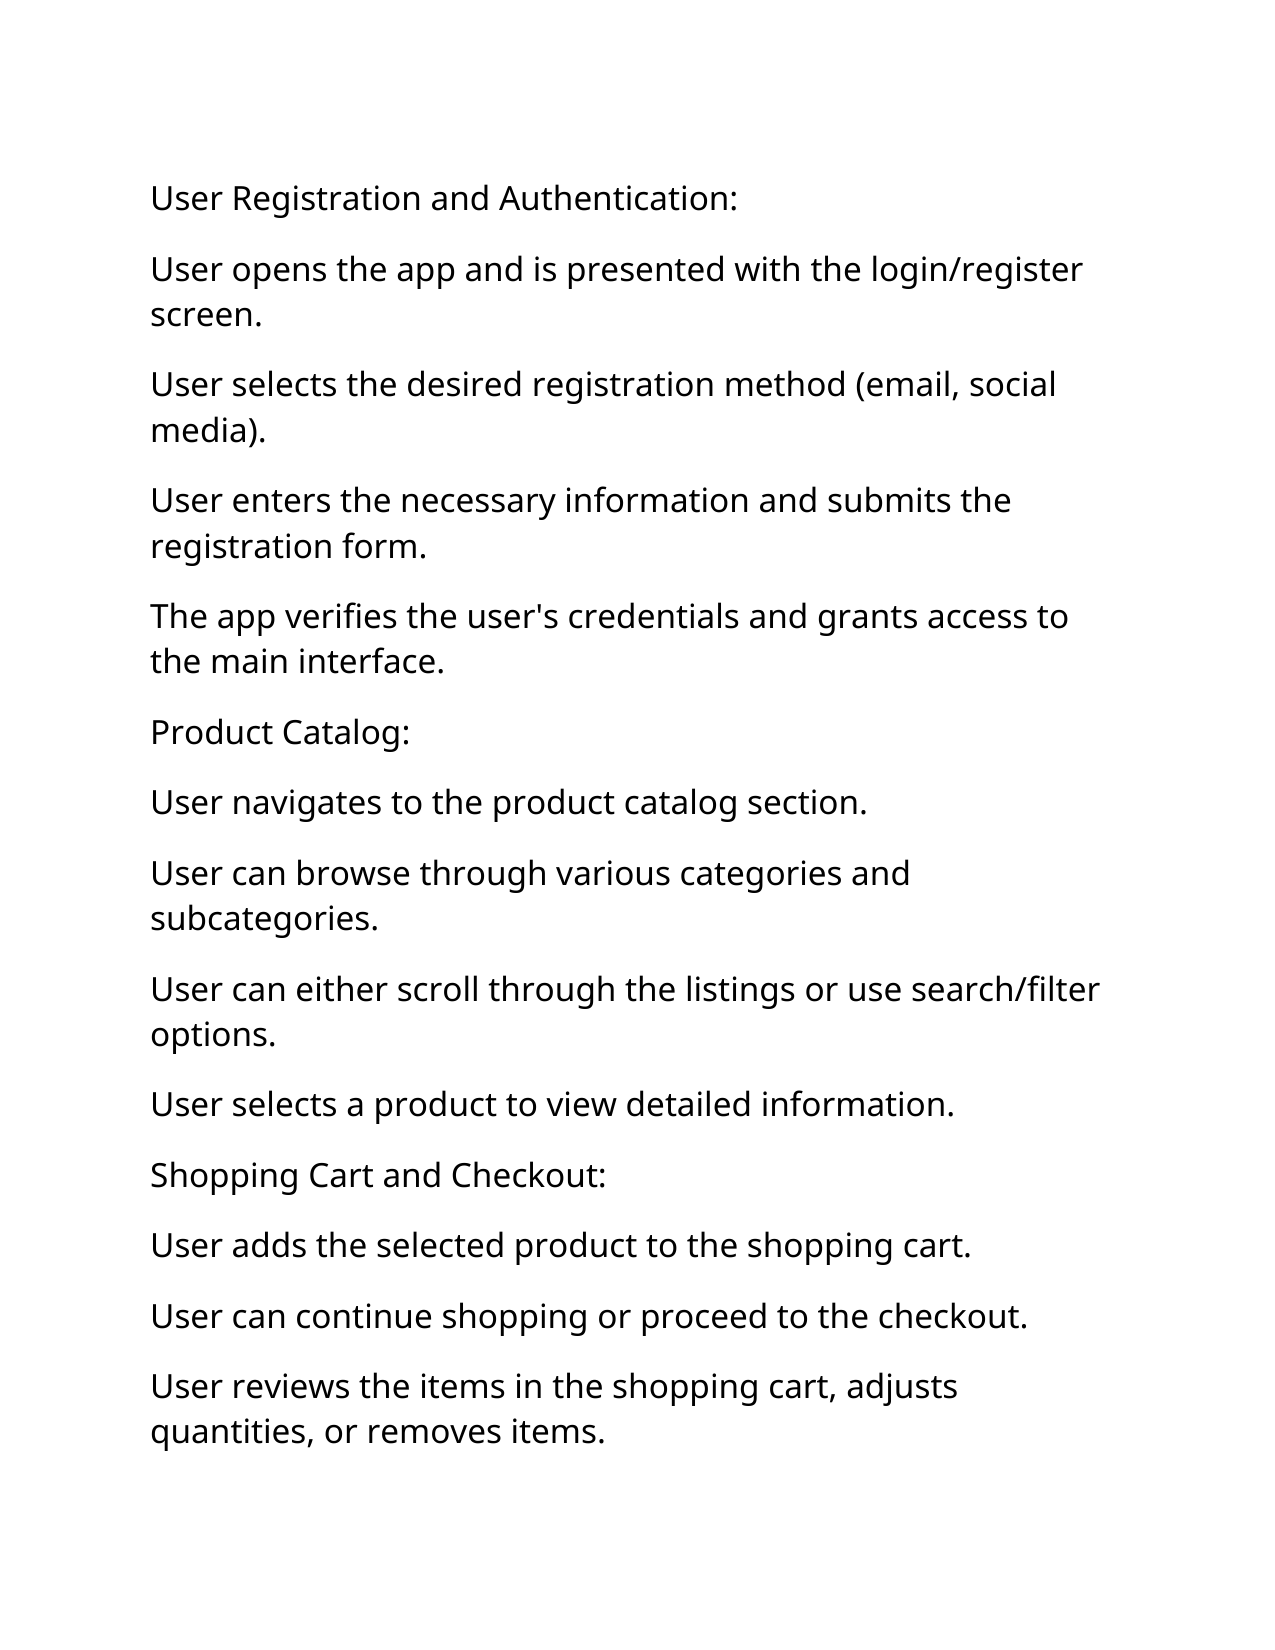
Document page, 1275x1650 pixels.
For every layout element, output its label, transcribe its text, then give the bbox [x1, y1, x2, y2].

subtitle User enters the necessary information and submits the registration form. [150, 477, 1125, 568]
subtitle User Registration and Authentication: [150, 175, 1125, 220]
subtitle User navigates to the product catalog section. [150, 779, 1125, 824]
subtitle User selects a product to view detailed information. [150, 1081, 1125, 1127]
subtitle User can either scroll through the listings or use search/filter options. [150, 965, 1125, 1056]
subtitle User selects the desired registration method (email, social media). [150, 361, 1125, 452]
subtitle User opens the app and is presented with the login/register screen. [150, 245, 1125, 336]
subtitle Shopping Cart and Checkout: [150, 1152, 1125, 1197]
subtitle Product Catalog: [150, 709, 1125, 754]
subtitle User adds the selected product to the shopping cart. [150, 1222, 1125, 1267]
subtitle The app verifies the user's credentials and grants access to the main interface. [150, 593, 1125, 684]
subtitle User can continue shopping or proceed to the checkout. [150, 1292, 1125, 1338]
subtitle User can browse through various categories and subcategories. [150, 849, 1125, 940]
subtitle User reviews the items in the shopping cart, adjusts quantities, or removes items. [150, 1363, 1125, 1454]
